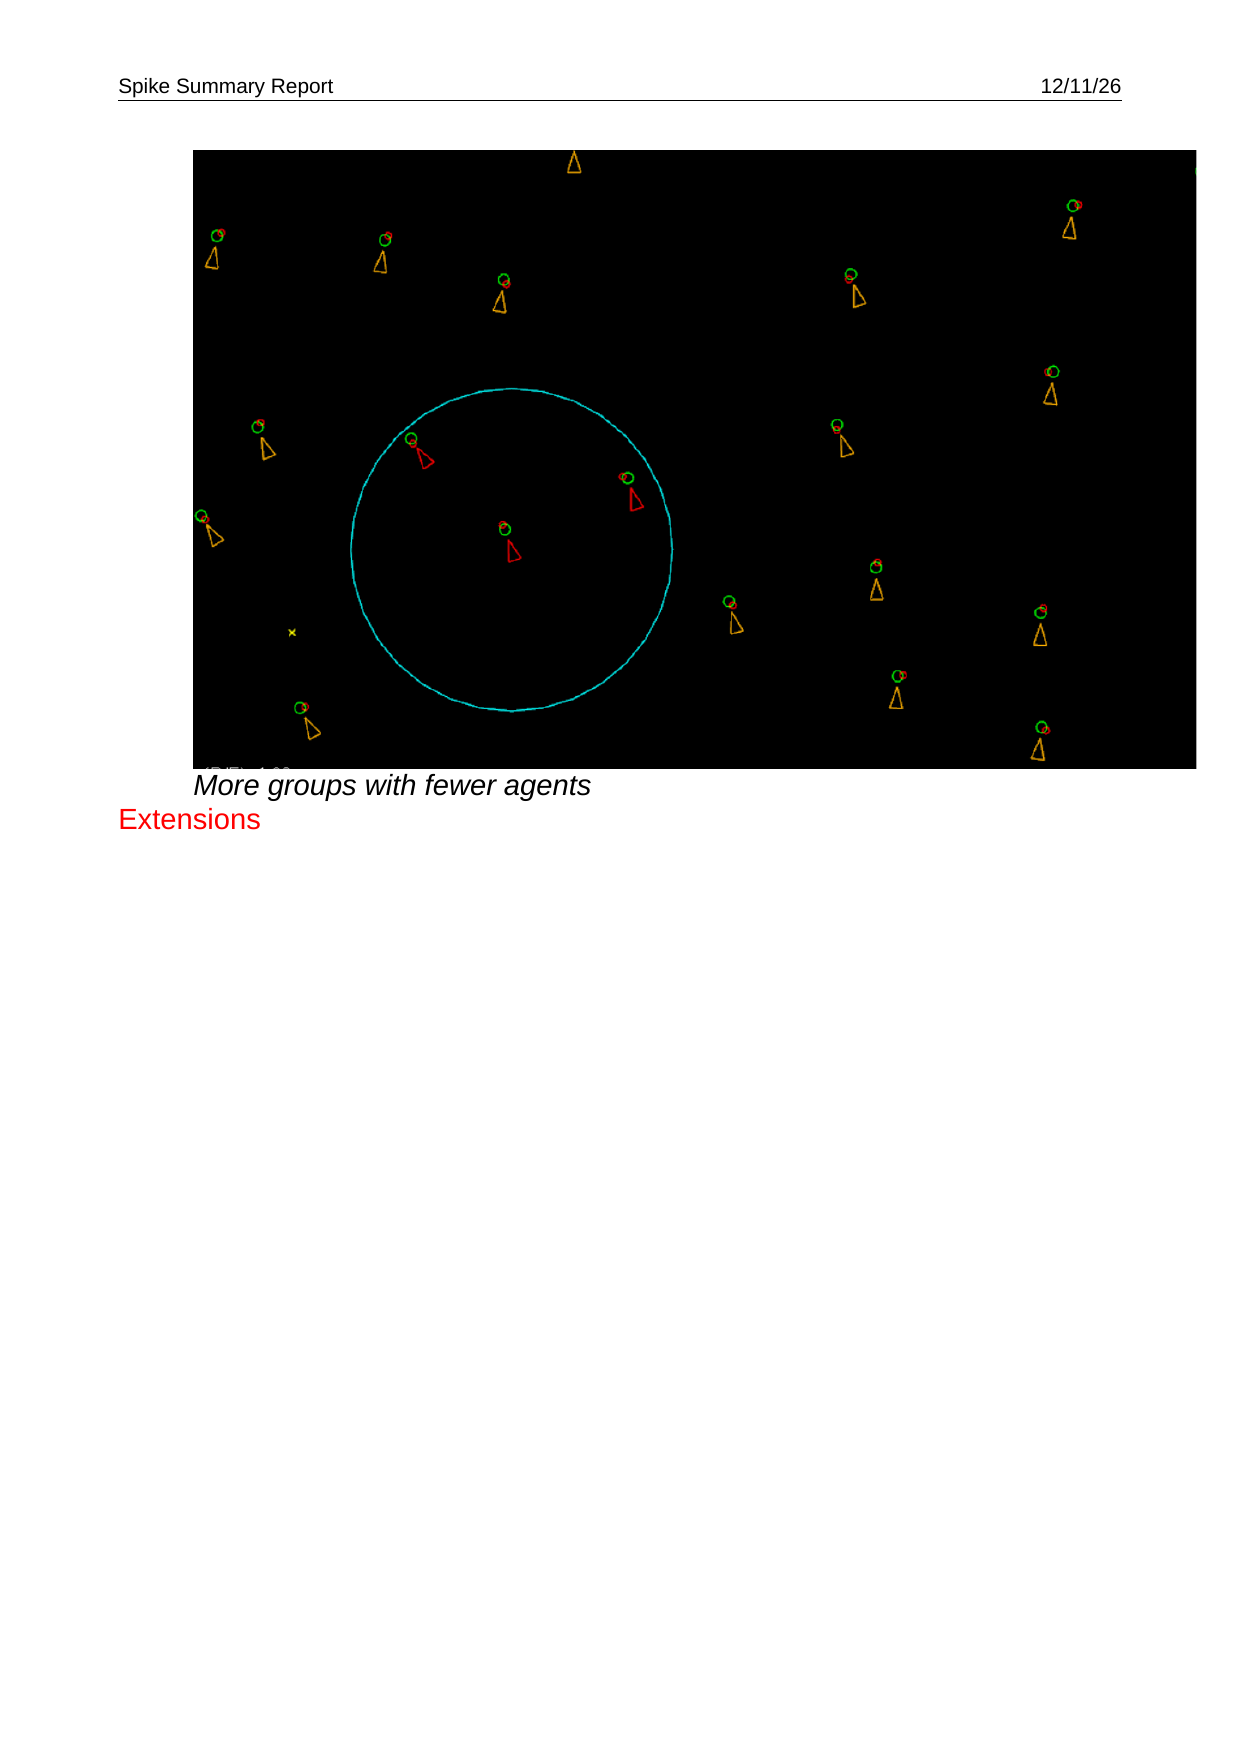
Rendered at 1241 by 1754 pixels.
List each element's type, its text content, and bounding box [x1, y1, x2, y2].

picture [193, 150, 1197, 769]
text Extensions [118, 802, 1122, 835]
text More groups with fewer agents [118, 768, 1122, 802]
